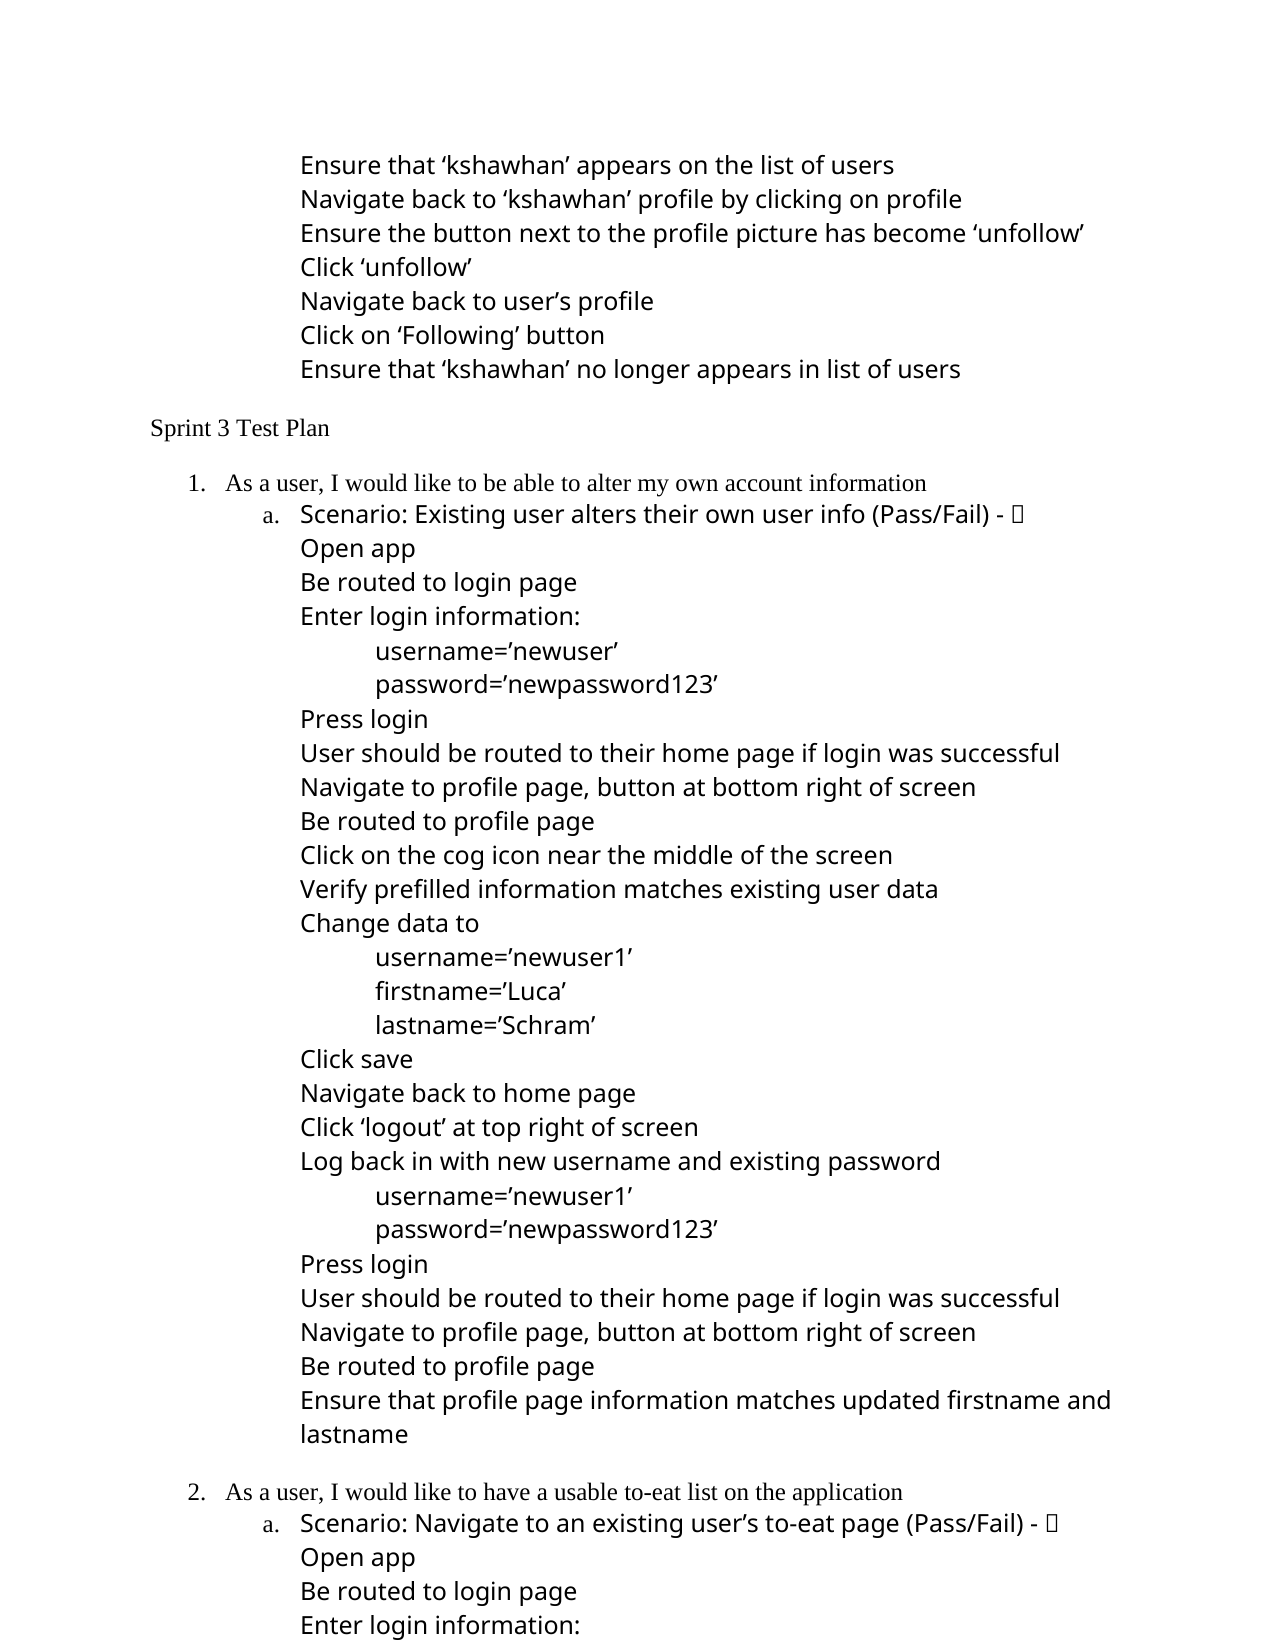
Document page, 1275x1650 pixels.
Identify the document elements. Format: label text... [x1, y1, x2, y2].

text Sprint 3 Test Plan [75, 413, 1121, 441]
list As a user, I would like to have a usable to-eat list on the application [187, 1477, 1121, 1506]
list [262, 147, 1121, 386]
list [262, 1506, 1121, 1642]
list Scenario: Existing user alters their own user info (Pass/Fail) - ✅ Open app Be routed to login page Enter login information: username=’newuser’ password=’newpassword123’ Press login User should be routed to their home page if login was successful Navigate to profile page, button at bottom right of screen Be routed to profile page Click on the cog icon near the middle of the screen Verify prefilled information matches existing user data Change data to username=’newuser1’ firstname=’Luca’ lastname=’Schram’ Click save Navigate back to home page Click ‘logout’ at top right of screen Log back in with new username and existing password username=’newuser1’ password=’newpassword123’ Press login User should be routed to their home page if login was successful Navigate to profile page, button at bottom right of screen Be routed to profile page Ensure that profile page information matches updated firstname and lastname [262, 497, 1121, 1477]
list As a user, I would like to be able to alter my own account information [187, 468, 1121, 497]
